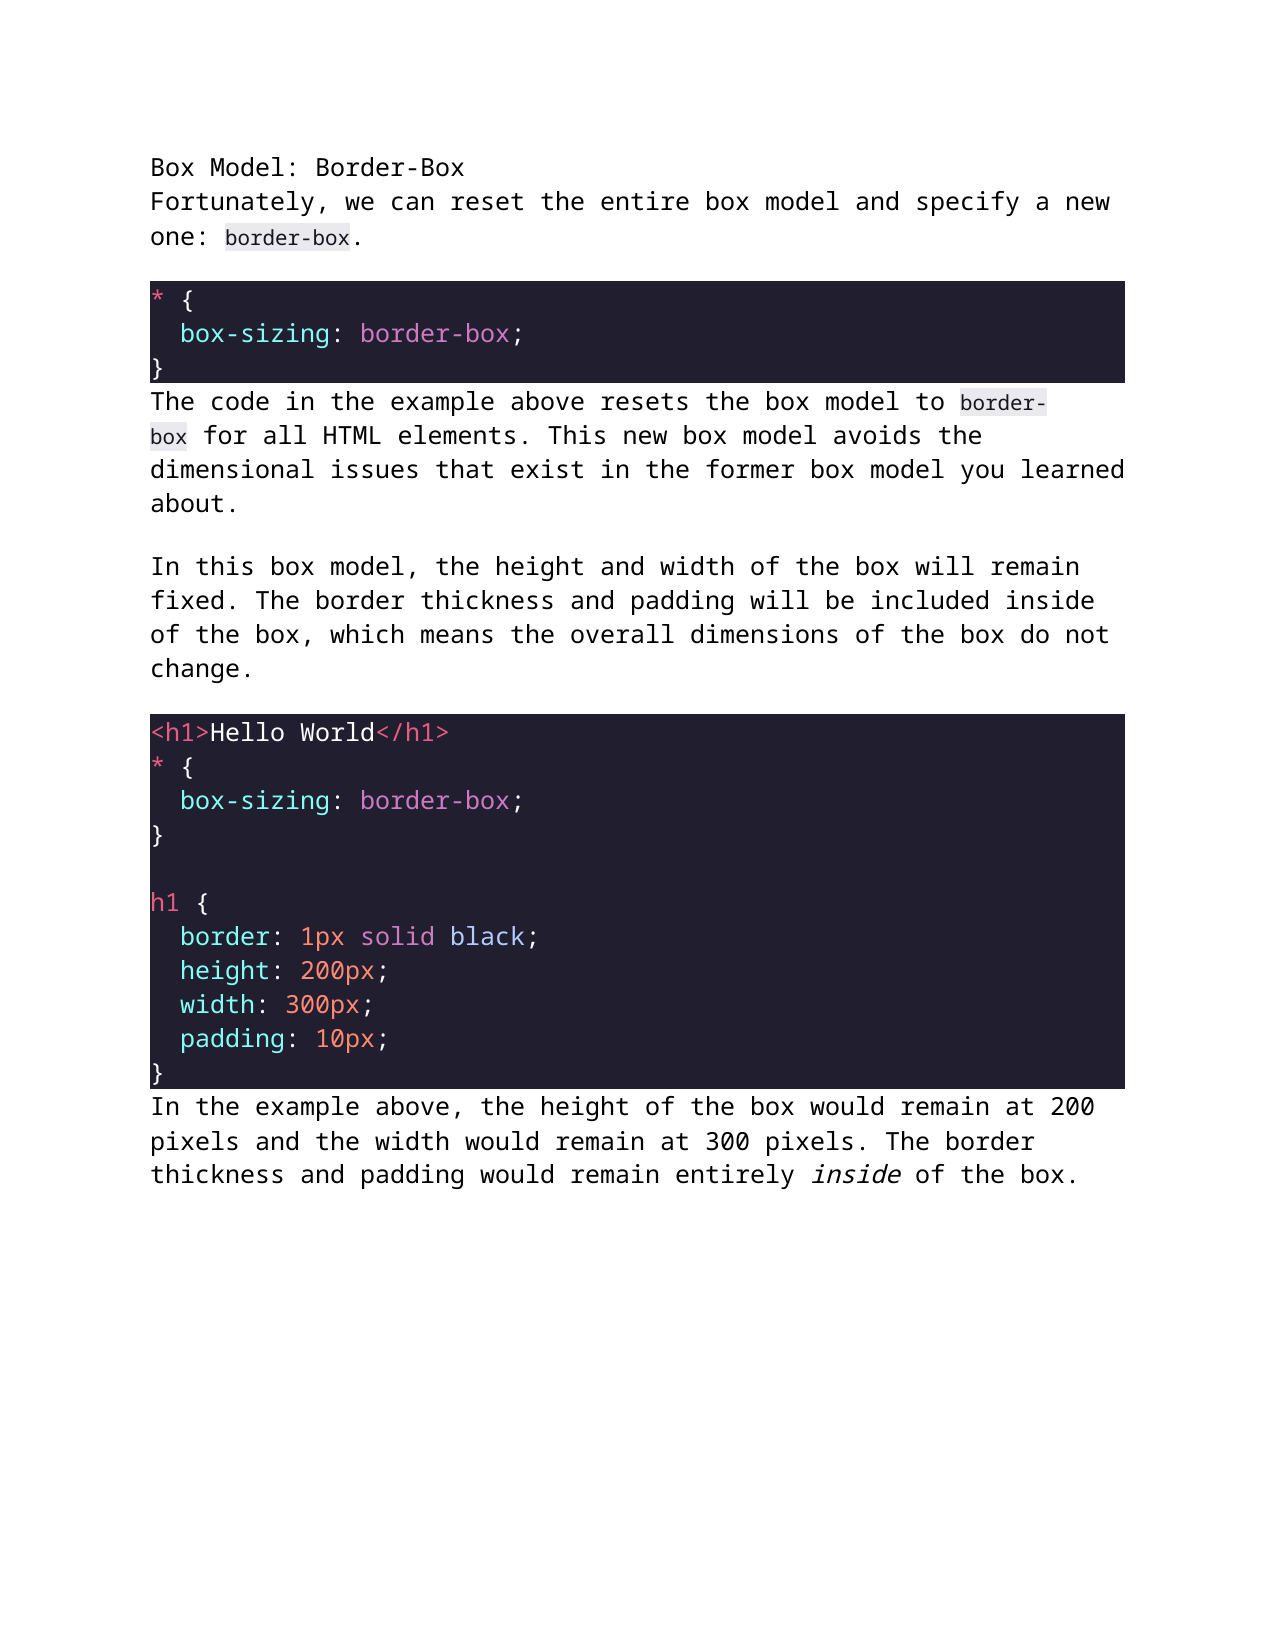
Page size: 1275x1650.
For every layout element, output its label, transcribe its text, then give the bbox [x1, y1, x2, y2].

text The code in the example above resets the box model to border-box for all HTML elements. This new box model avoids the dimensional issues that exist in the former box model you learned about. [150, 383, 1125, 520]
text In this box model, the height and width of the box will remain fixed. The border thickness and padding will be included inside of the box, which means the overall dimensions of the box do not change. [150, 549, 1125, 685]
text In the example above, the height of the box would remain at 200 pixels and the width would remain at 300 pixels. The border thickness and padding would remain entirely inside of the box. [150, 1089, 1125, 1191]
text <h1>Hello World</h1> [150, 714, 1125, 748]
text * { box-sizing: border-box; } h1 { border: 1px solid black; height: 200px; width: 300px; padding: 10px; } [150, 748, 1125, 1089]
text Box Model: Border-Box [150, 150, 1125, 184]
text Fortunately, we can reset the entire box model and specify a new one: border-box. [150, 184, 1125, 252]
text * { box-sizing: border-box; } [150, 281, 1125, 383]
